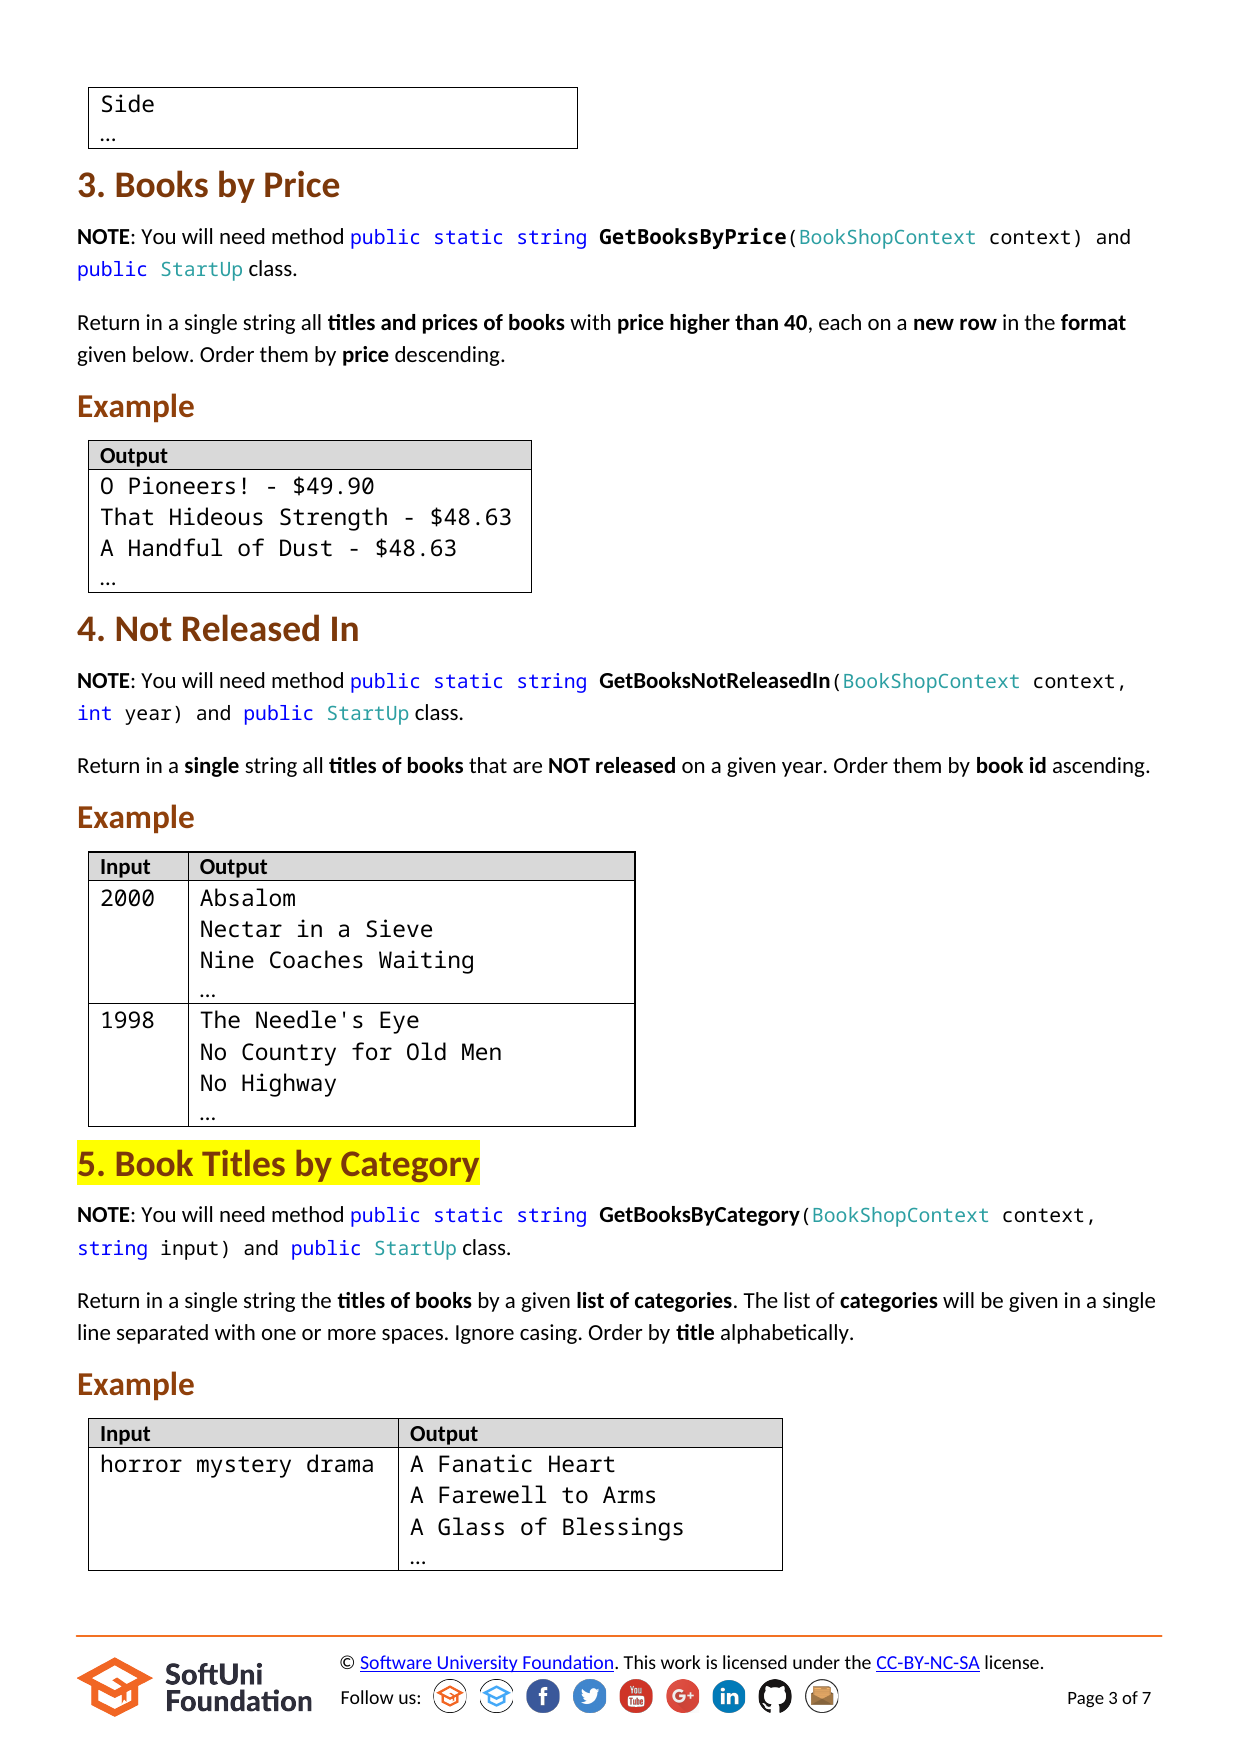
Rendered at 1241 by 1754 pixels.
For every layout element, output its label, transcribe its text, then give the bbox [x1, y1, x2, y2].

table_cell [89, 88, 577, 147]
table_header Output [399, 1419, 782, 1447]
picture [480, 1679, 513, 1713]
table_cell Absalom Nectar in a Sieve Nine Coaches Waiting … [189, 881, 634, 1003]
subtitle Books by Price [77, 161, 1163, 207]
table_cell A Fanatic Heart A Farewell to Arms A Glass of Blessings … [399, 1448, 782, 1570]
picture [758, 1679, 792, 1713]
text NOTE: You will need method public static string GetBooksNotReleasedIn(BookShopContext context, int year) and public StartUp class. [77, 666, 1163, 727]
picture [666, 1679, 700, 1713]
table_cell 2000 [89, 881, 188, 1003]
table_cell The Needle's Eye No Country for Old Men No Highway … [189, 1004, 634, 1126]
picture [433, 1679, 467, 1713]
subtitle Example [77, 796, 1163, 837]
picture [526, 1679, 560, 1713]
text NOTE: You will need method public static string GetBooksByCategory(BookShopContext context, string input) and public StartUp class. [77, 1201, 1163, 1261]
text Return in a single string all titles and prices of books with price higher than 40, each on a new row in the format given below. Order them by price descending. [77, 308, 1163, 368]
text NOTE: You will need method public static string GetBooksByPrice(BookShopContext context) and public StartUp class. [77, 222, 1163, 283]
picture [727, 1694, 738, 1704]
table_header Output [189, 853, 634, 880]
table_cell 1998 [89, 1004, 188, 1126]
picture [736, 1680, 746, 1690]
table_header Output [89, 441, 531, 469]
picture [573, 1679, 607, 1713]
subtitle Example [77, 1363, 1163, 1404]
picture [712, 1703, 722, 1713]
text Return in a single string the titles of books by a given list of categories. The list of categories will be given in a single line separated with one or more spaces. Ignore casing. Order by title alphabetically. [77, 1286, 1163, 1346]
table_header Input [89, 853, 188, 880]
table_header Input [89, 1419, 398, 1447]
table_cell horror mystery drama [89, 1448, 398, 1570]
picture [736, 1703, 746, 1713]
table_cell O Pioneers! - $49.90 That Hideous Strength - $48.63 A Handful of Dust - $48.63 … [89, 470, 531, 592]
subtitle Example [77, 384, 1163, 425]
picture [76, 1657, 312, 1717]
subtitle Book Titles by Category [77, 1139, 1163, 1185]
subtitle Not Released In [77, 605, 1163, 651]
picture [619, 1679, 653, 1713]
text Return in a single string all titles of books that are NOT released on a given year. Order them by book id ascending. [77, 752, 1163, 779]
picture [712, 1680, 722, 1690]
picture [805, 1679, 839, 1713]
